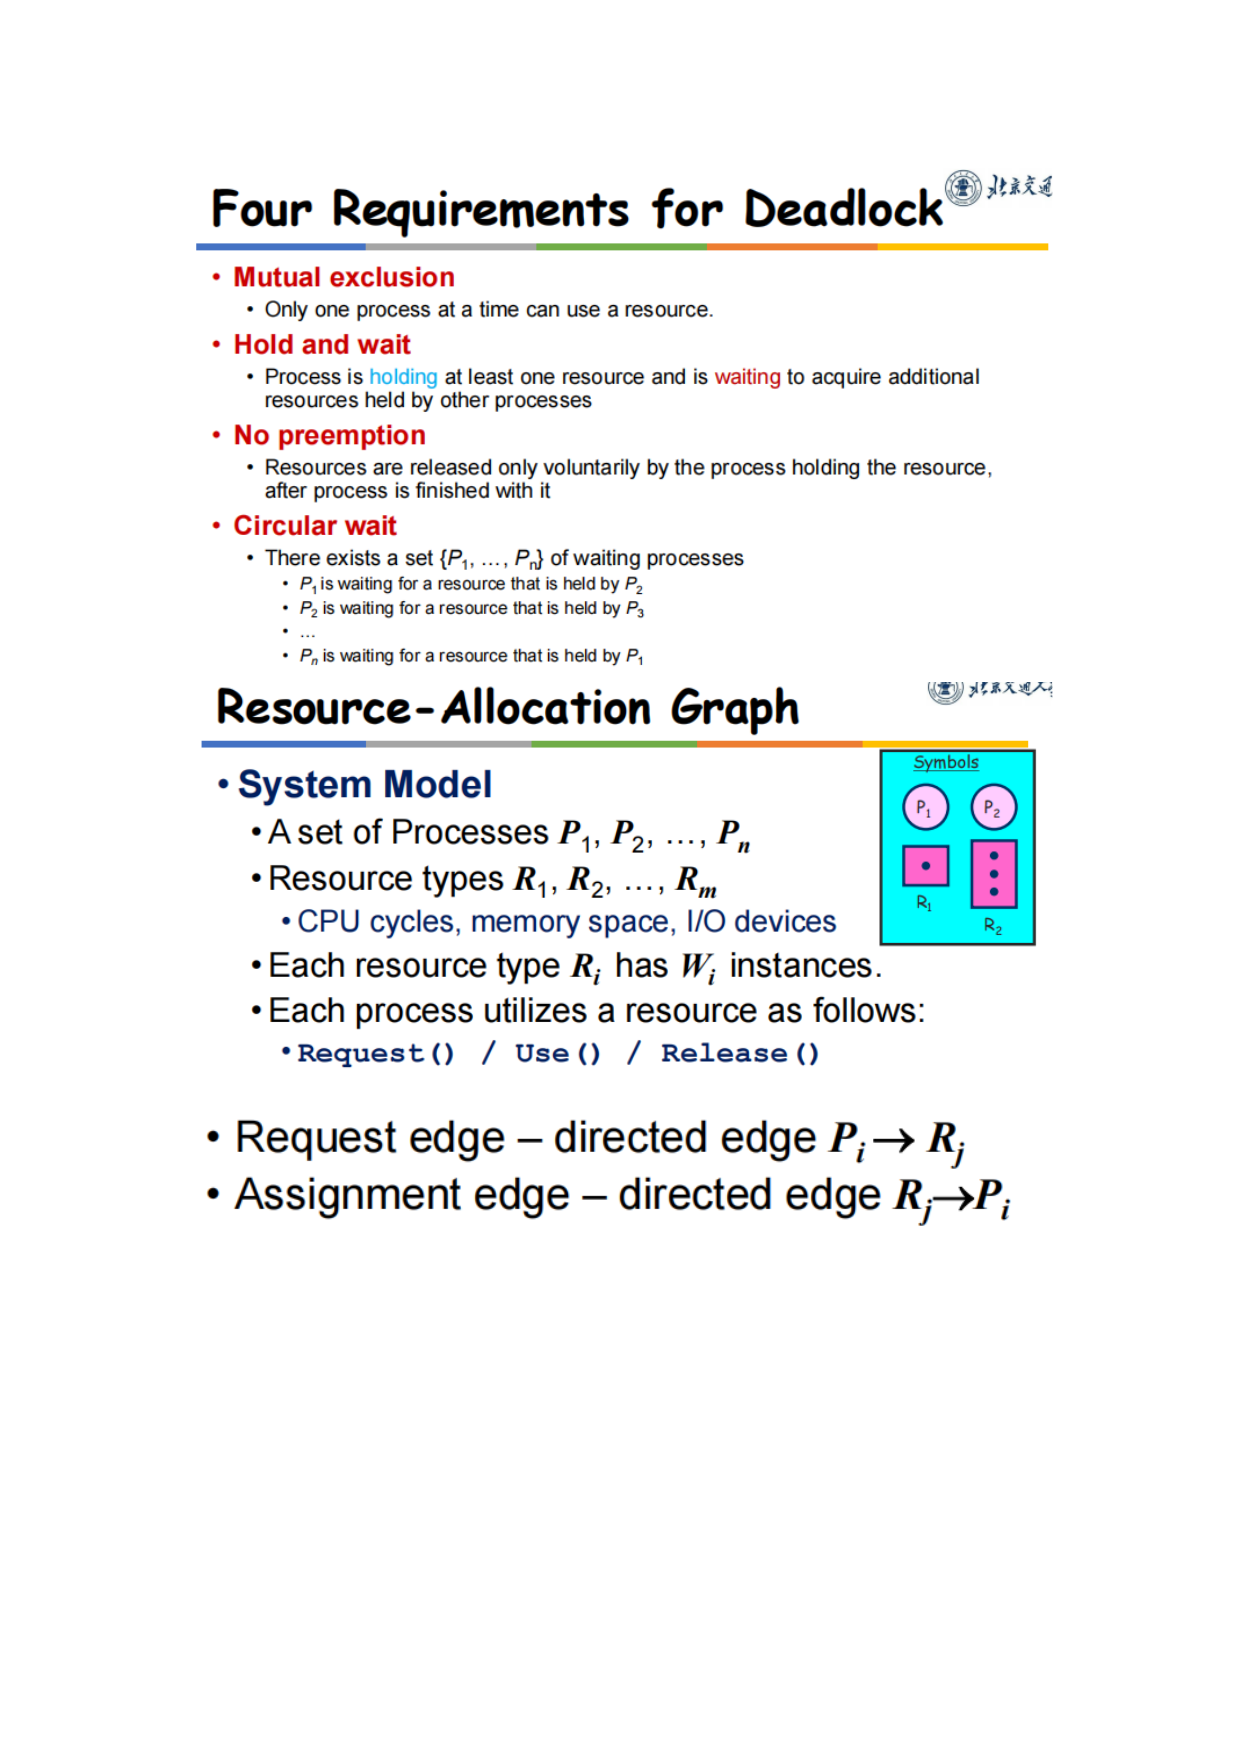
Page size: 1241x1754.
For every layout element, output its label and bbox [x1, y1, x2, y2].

picture [187, 682, 1053, 1083]
picture [187, 1104, 1053, 1235]
picture [187, 162, 1053, 679]
